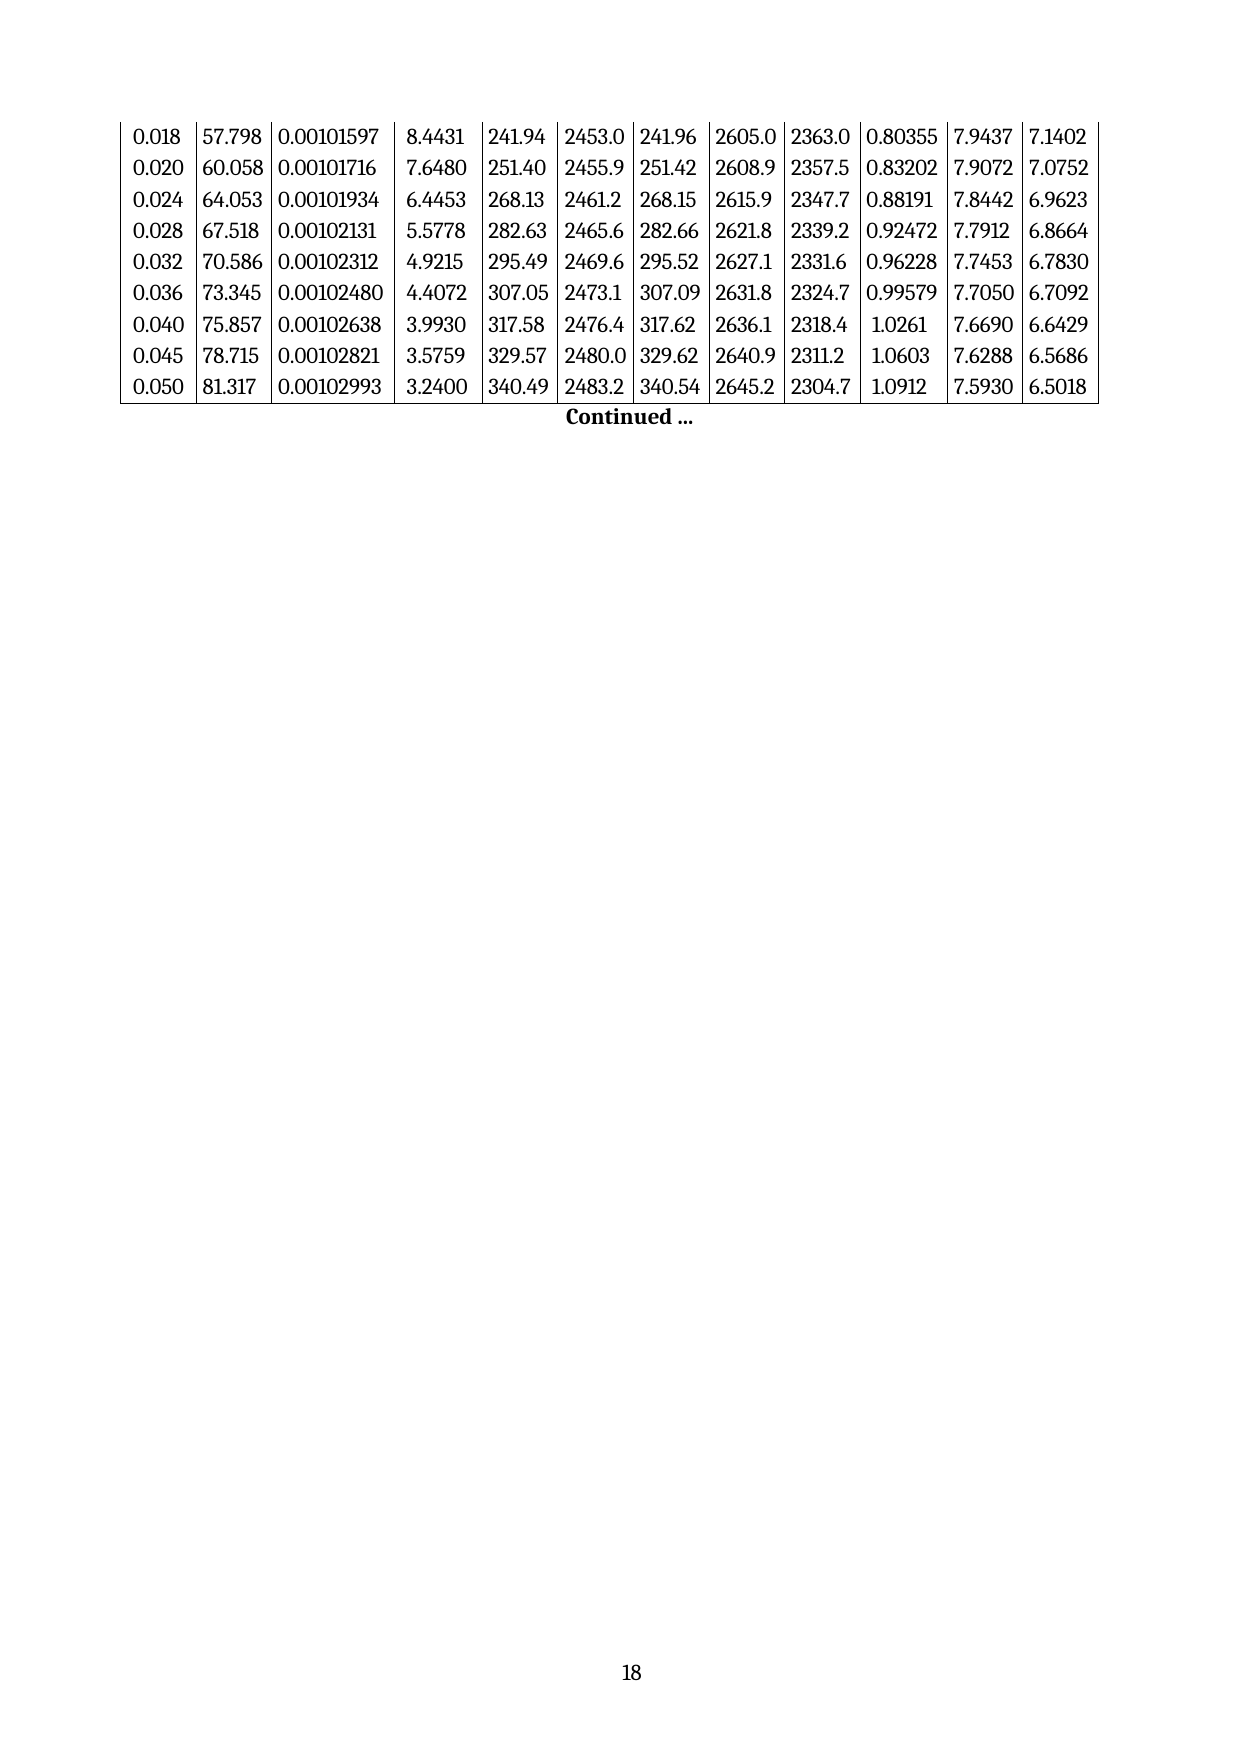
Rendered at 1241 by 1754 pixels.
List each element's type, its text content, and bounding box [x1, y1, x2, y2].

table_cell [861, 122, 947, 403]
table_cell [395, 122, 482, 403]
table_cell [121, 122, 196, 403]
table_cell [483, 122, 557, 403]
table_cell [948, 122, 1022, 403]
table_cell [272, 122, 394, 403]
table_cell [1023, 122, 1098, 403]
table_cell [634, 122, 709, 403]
text Continued ... [366, 404, 893, 430]
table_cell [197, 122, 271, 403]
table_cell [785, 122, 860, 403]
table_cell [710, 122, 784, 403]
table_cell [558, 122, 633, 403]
